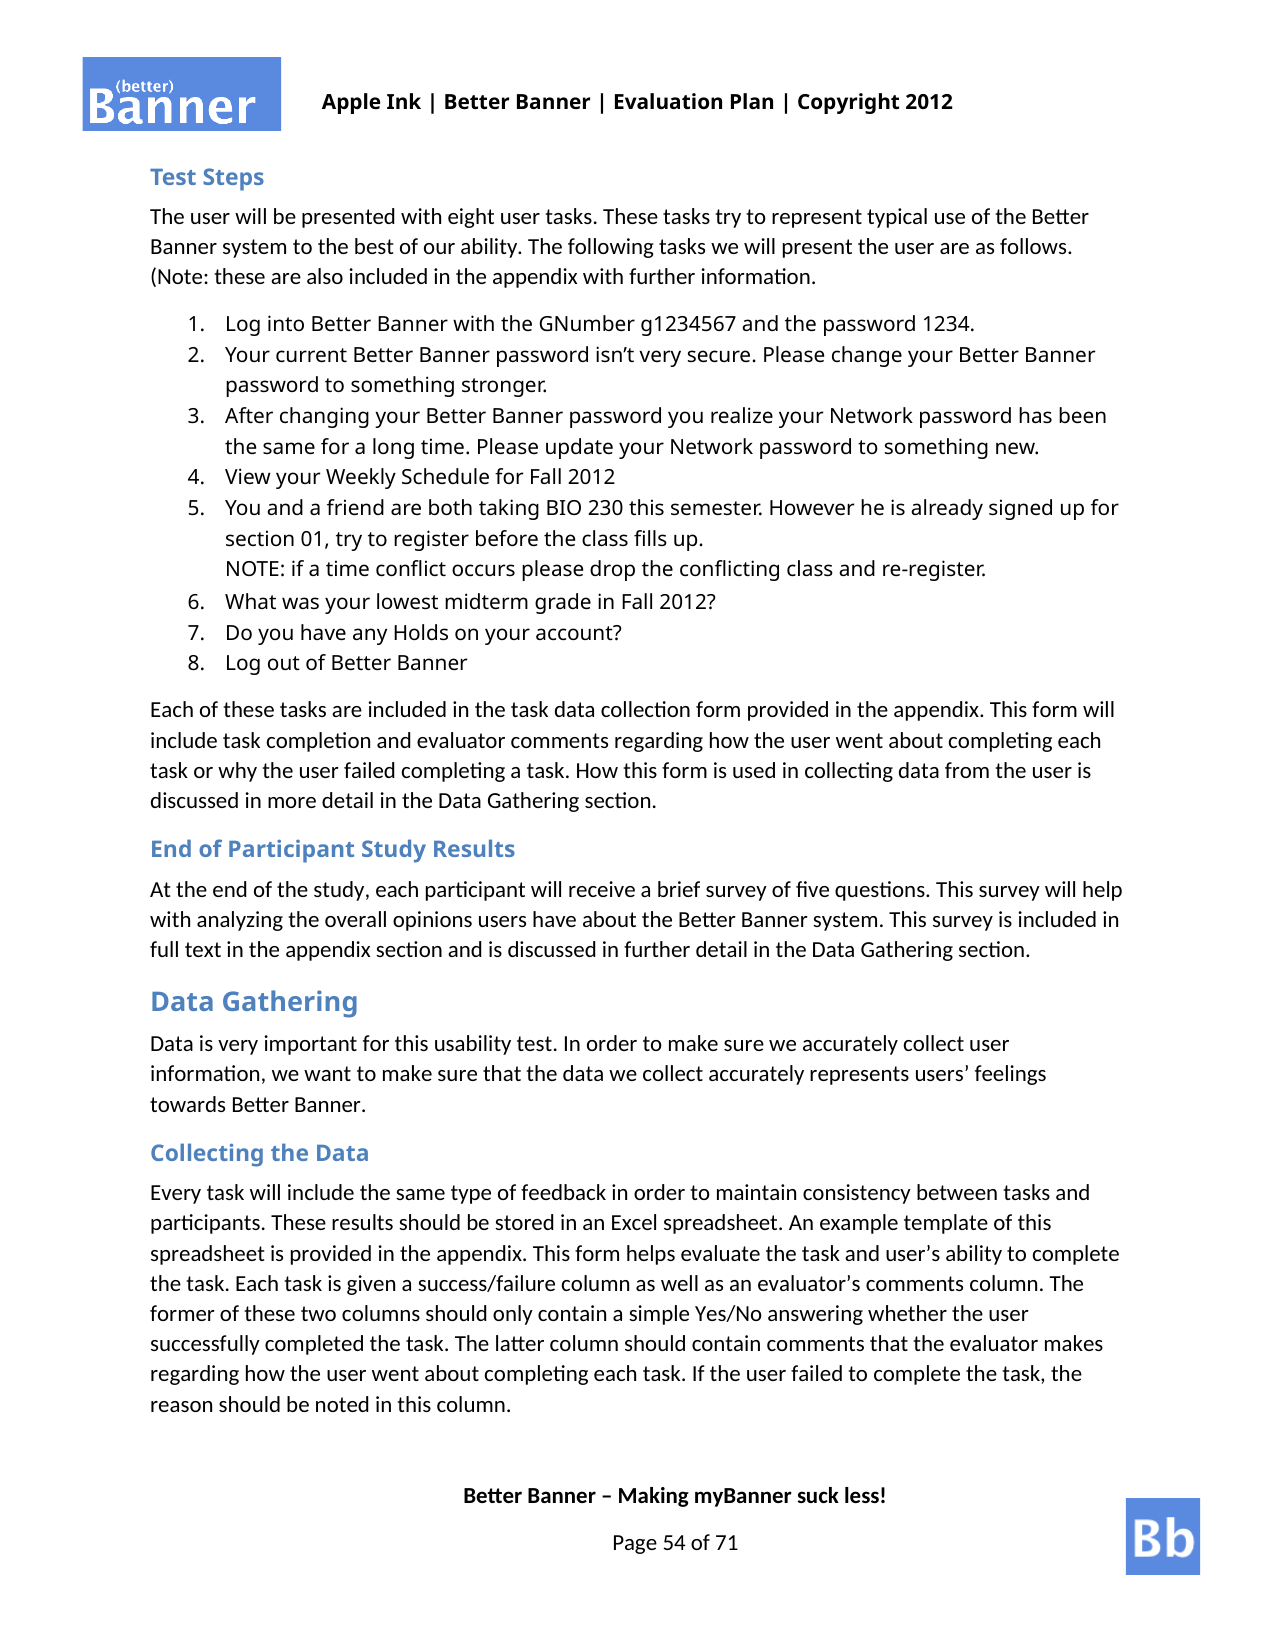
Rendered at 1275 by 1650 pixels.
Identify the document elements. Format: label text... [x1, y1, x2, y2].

list What was your lowest midterm grade in Fall 2012? [187, 587, 1125, 615]
subtitle Data Gathering [150, 982, 1125, 1019]
text Data is very important for this usability test. In order to make sure we accurately collect user information, we want to make sure that the data we collect accurately represents users’ feelings towards Better Banner. [150, 1029, 1125, 1118]
list Do you have any Holds on your account? [187, 618, 1125, 646]
subtitle Test Steps [150, 160, 1125, 192]
text At the end of the study, each participant will receive a brief survey of five questions. This survey will help with analyzing the overall opinions users have about the Better Banner system. This survey is included in full text in the appendix section and is discussed in further detail in the Data Gathering section. [150, 875, 1125, 963]
text Each of these tasks are included in the task data collection form provided in the appendix. This form will include task completion and evaluator comments regarding how the user went about completing each task or why the user failed completing a task. How this form is used in collecting data from the user is discussed in more detail in the Data Gathering section. [150, 696, 1125, 814]
list View your Weekly Schedule for Fall 2012 [187, 462, 1125, 491]
list NOTE: if a time conflict occurs please drop the conflicting class and re-register. [225, 554, 1125, 583]
list After changing your Better Banner password you realize your Network password has been the same for a long time. Please update your Network password to something new. [187, 401, 1125, 460]
text The user will be presented with eight user tasks. These tasks try to represent typical use of the Better Banner system to the best of our ability. The following tasks we will present the user are as follows. (Note: these are also included in the appendix with further information. [150, 202, 1125, 291]
text Every task will include the same type of feedback in order to maintain consistency between tasks and participants. These results should be stored in an Excel spreadsheet. An example template of this spreadsheet is provided in the appendix. This form helps evaluate the task and user’s ability to complete the task. Each task is given a success/failure column as well as an evaluator’s comments column. The former of these two columns should only contain a simple Yes/No answering whether the user successfully completed the task. The latter column should contain comments that the evaluator makes regarding how the user went about completing each task. If the user failed to complete the task, the reason should be noted in this column. [150, 1178, 1125, 1418]
picture [81, 57, 282, 130]
list Log into Better Banner with the GNumber g1234567 and the password 1234. [187, 309, 1125, 338]
list Your current Better Banner password isn’t very secure. Please change your Better Banner password to something stronger. [187, 340, 1125, 399]
list You and a friend are both taking BIO 230 this semester. However he is already signed up for section 01, try to register before the class fills up. [187, 493, 1125, 552]
picture [1125, 1498, 1200, 1574]
subtitle End of Participant Study Results [150, 833, 1125, 864]
list Log out of Better Banner [187, 648, 1125, 677]
subtitle Collecting the Data [150, 1137, 1125, 1168]
